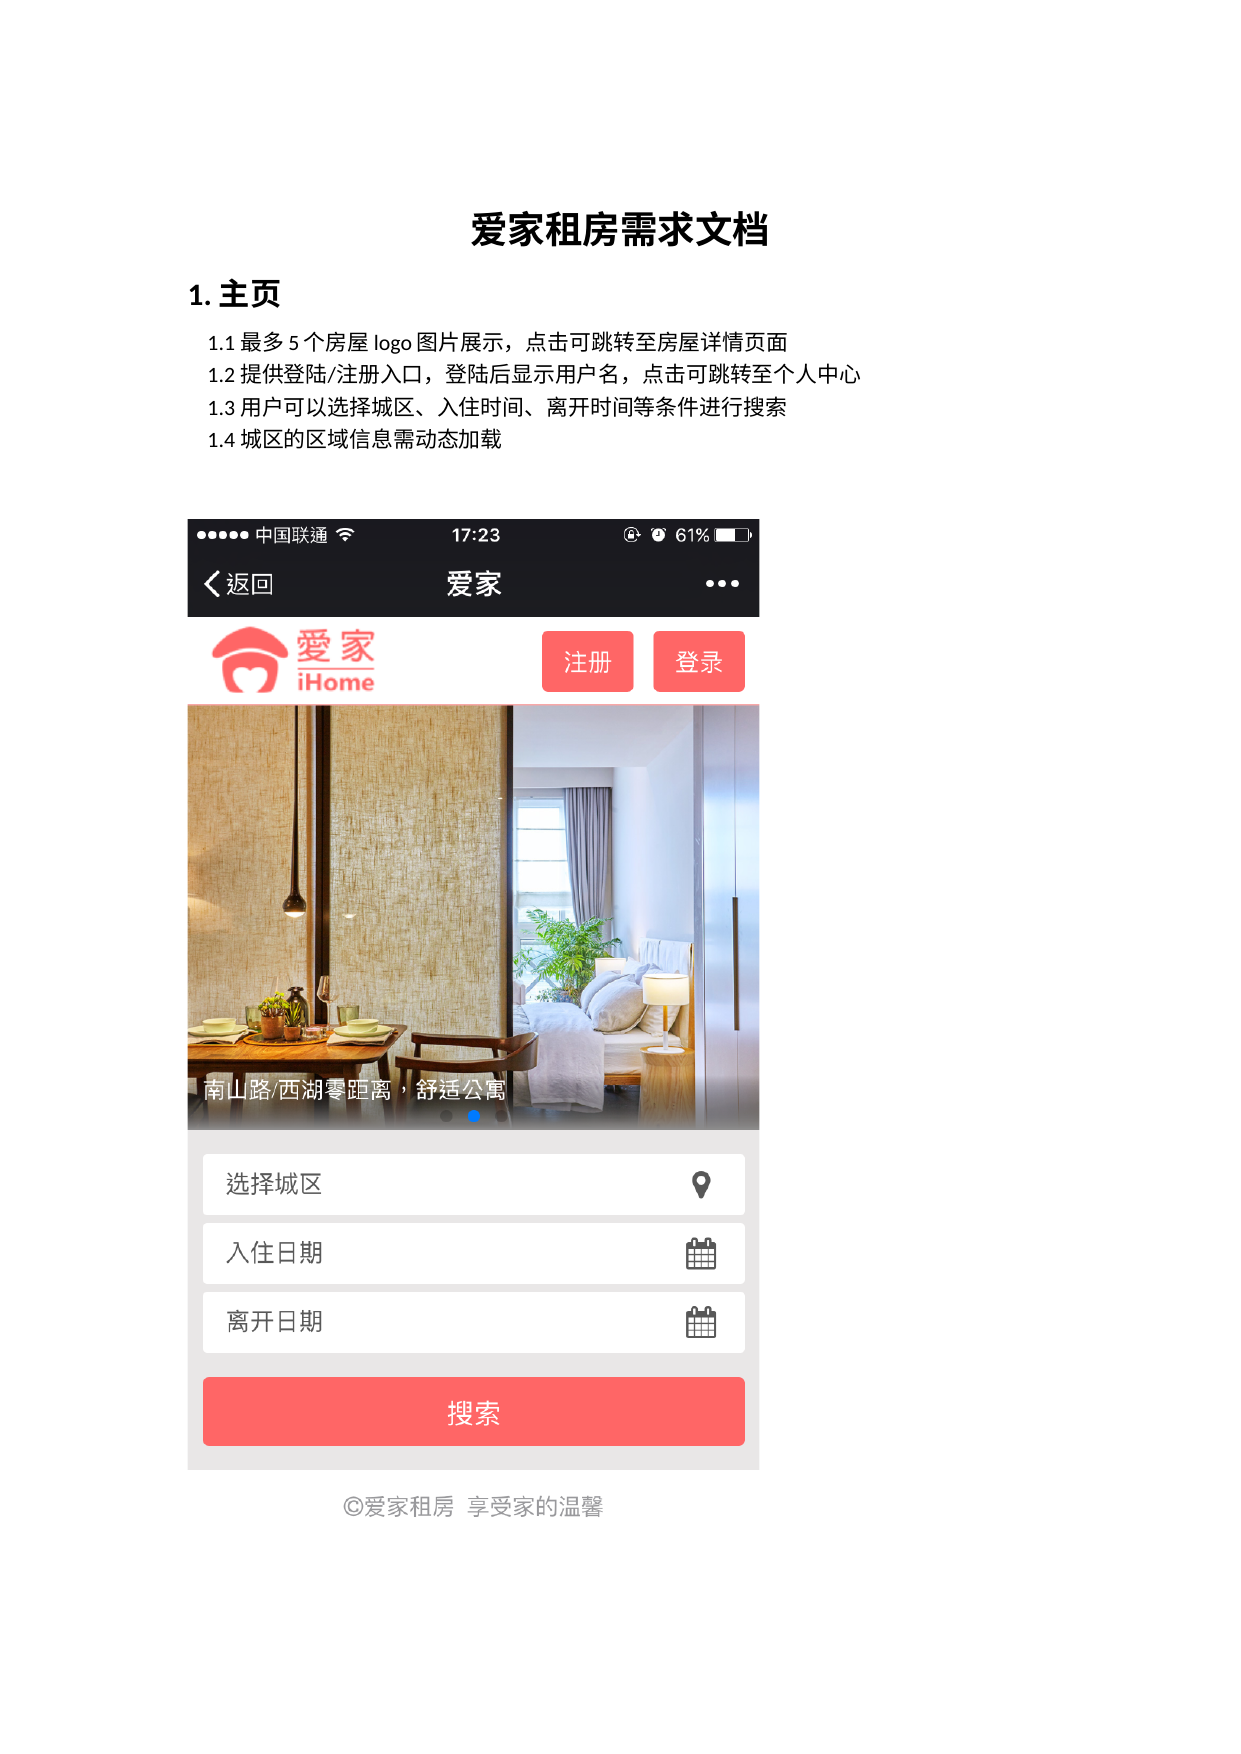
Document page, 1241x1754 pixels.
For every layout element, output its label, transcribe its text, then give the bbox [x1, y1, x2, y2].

text 1.2 提供登陆/注册入口，登陆后显示用户名，点击可跳转至个人中心 [187, 357, 1053, 389]
text 1.1 最多5个房屋logo图片展示，点击可跳转至房屋详情页面 [187, 324, 1053, 357]
picture [187, 519, 760, 1537]
text 1.4 城区的区域信息需动态加载 [187, 422, 1053, 454]
text 1.3 用户可以选择城区、入住时间、离开时间等条件进行搜索 [187, 389, 1053, 422]
text 爱家租房需求文档 [187, 194, 1053, 259]
text 1. 主页 [187, 259, 1053, 324]
